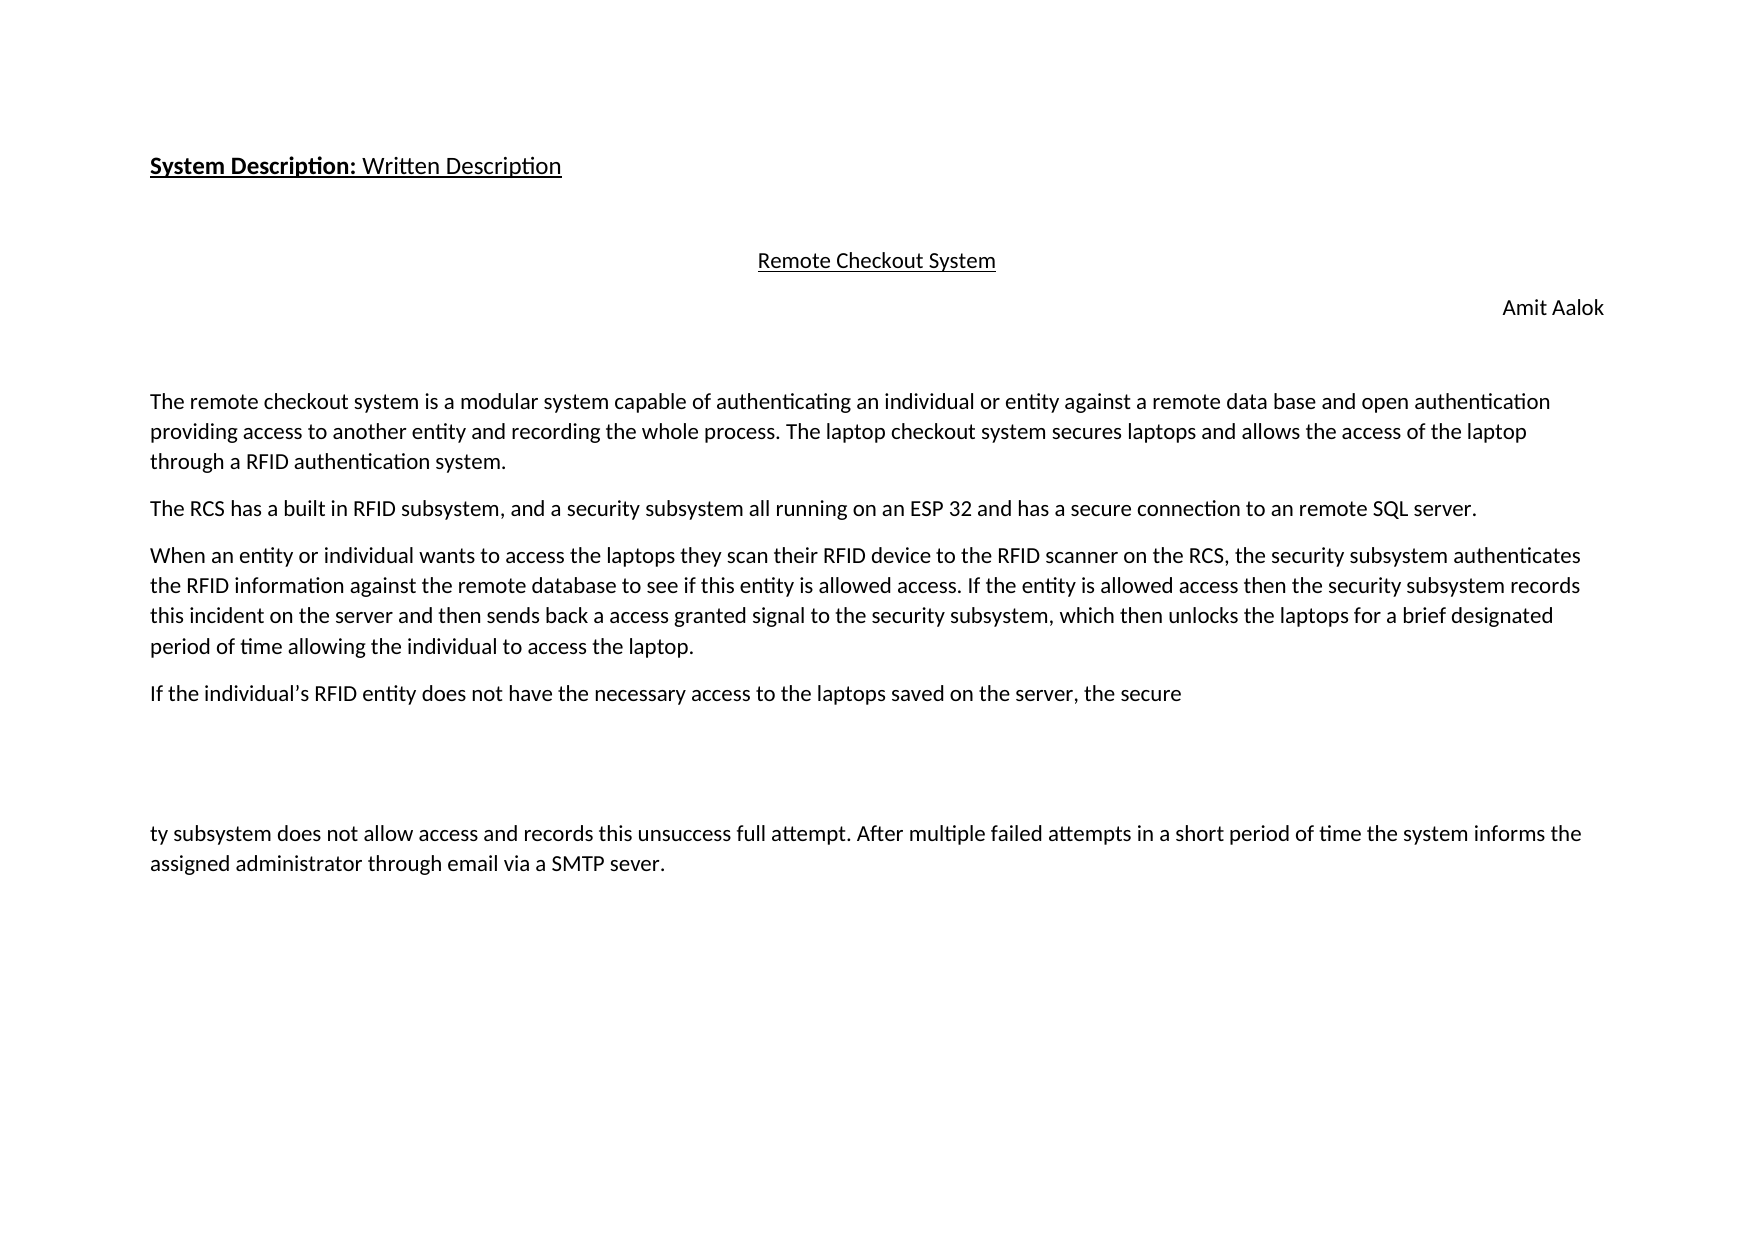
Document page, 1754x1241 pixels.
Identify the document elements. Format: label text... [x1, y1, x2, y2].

text Remote Checkout System [150, 246, 1604, 274]
text System Description: Written Description [150, 150, 1604, 181]
text The remote checkout system is a modular system capable of authenticating an individual or entity against a remote data base and open authentication providing access to another entity and recording the whole process. The laptop checkout system secures laptops and allows the access of the laptop through a RFID authentication system. [150, 387, 1604, 476]
text Amit Aalok [150, 293, 1604, 321]
text If the individual’s RFID entity does not have the necessary access to the laptops saved on the server, the secure [150, 679, 1604, 707]
text When an entity or individual wants to access the laptops they scan their RFID device to the RFID scanner on the RCS, the security subsystem authenticates the RFID information against the remote database to see if this entity is allowed access. If the entity is allowed access then the security subsystem records this incident on the server and then sends back a access granted signal to the security subsystem, which then unlocks the laptops for a brief designated period of time allowing the individual to access the laptop. [150, 541, 1604, 660]
text The RCS has a built in RFID subsystem, and a security subsystem all running on an ESP 32 and has a secure connection to an remote SQL server. [150, 494, 1604, 522]
text ty subsystem does not allow access and records this unsuccess full attempt. After multiple failed attempts in a short period of time the system informs the assigned administrator through email via a SMTP sever. [150, 819, 1604, 878]
